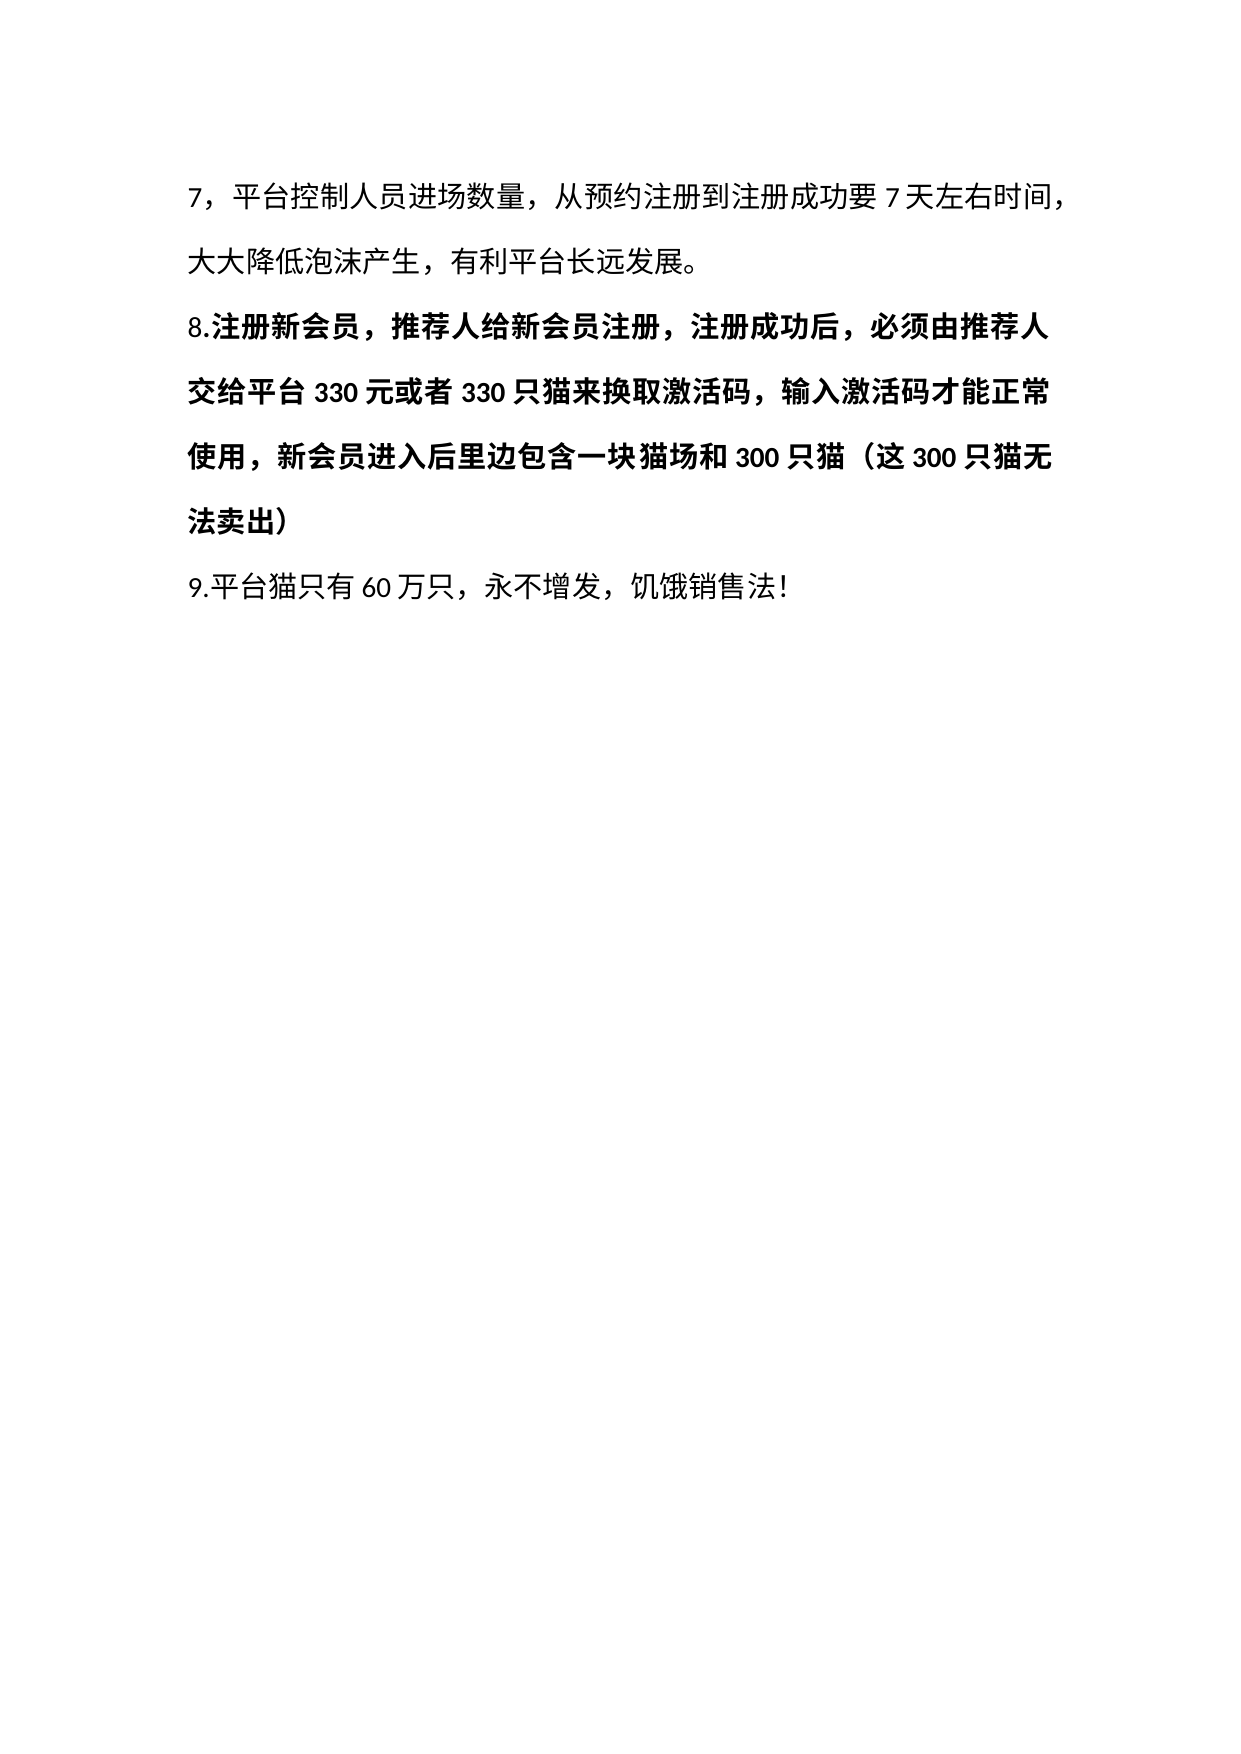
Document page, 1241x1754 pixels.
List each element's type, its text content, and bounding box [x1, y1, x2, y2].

text 7，平台控制人员进场数量，从预约注册到注册成功要7天左右时间，大大降低泡沫产生，有利平台长远发展。 [187, 162, 1053, 292]
text 9.平台猫只有60万只，永不增发，饥饿销售法！ [187, 552, 1053, 617]
text 8.注册新会员，推荐人给新会员注册，注册成功后，必须由推荐人交给平台330元或者330只猫来换取激活码，输入激活码才能正常使用，新会员进入后里边包含一块猫场和300只猫（这300只猫无法卖出） [187, 292, 1053, 552]
